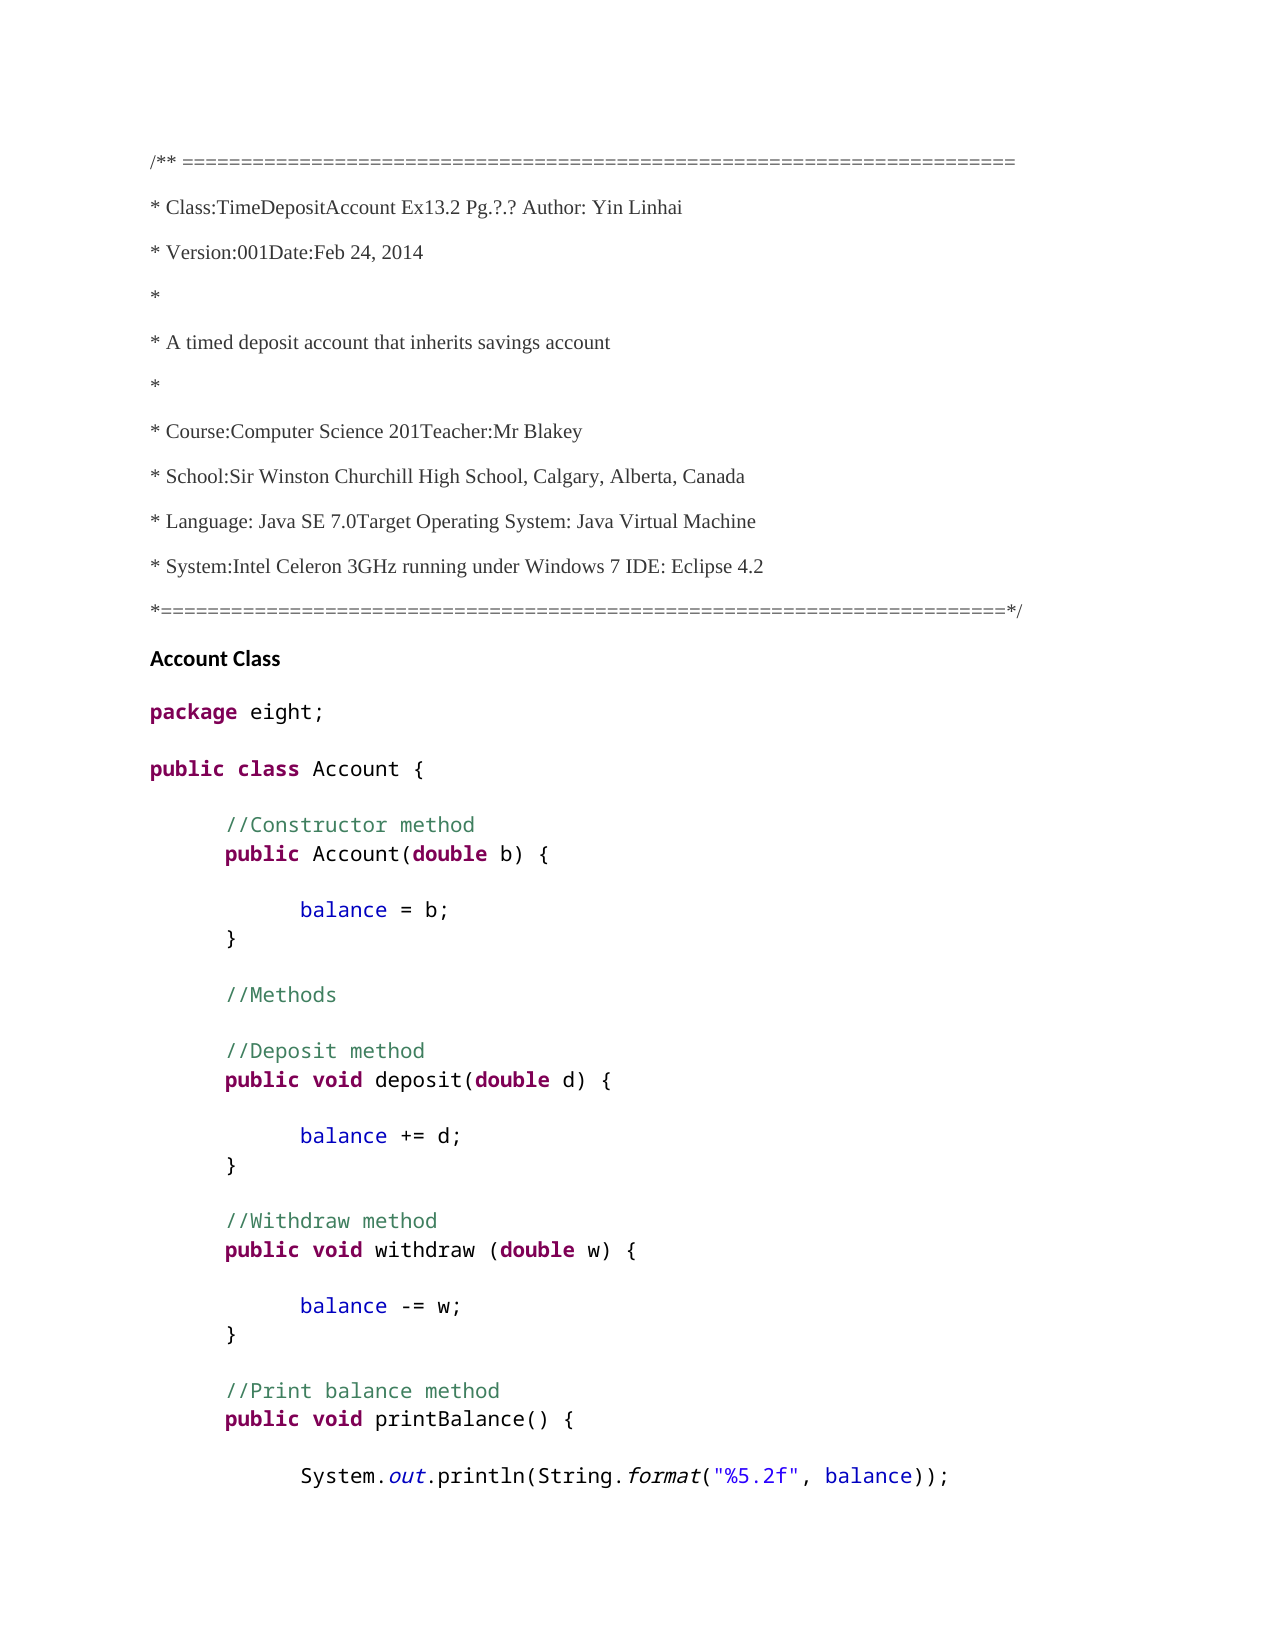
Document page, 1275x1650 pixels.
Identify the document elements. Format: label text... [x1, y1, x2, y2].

text //Methods [150, 980, 1125, 1008]
text System.out.println(String.format("%5.2f", balance)); [150, 1461, 1125, 1489]
text public void deposit(double d) { [150, 1065, 1125, 1093]
text * Version:001Date:Feb 24, 2014 [150, 240, 1125, 264]
text Account Class [150, 644, 1125, 672]
text //Withdraw method [150, 1206, 1125, 1235]
text *========================================================================*/ [150, 599, 1125, 623]
text * A timed deposit account that inherits savings account [150, 329, 1125, 354]
text public class Account { [150, 754, 1125, 782]
text public Account(double b) { [150, 839, 1125, 867]
text } [150, 1150, 1125, 1178]
text balance = b; [150, 895, 1125, 923]
text //Constructor method [150, 810, 1125, 839]
text * Course:Computer Science 201Teacher:Mr Blakey [150, 419, 1125, 443]
text * School:Sir Winston Churchill High School, Calgary, Alberta, Canada [150, 464, 1125, 488]
text * Class:TimeDepositAccount Ex13.2 Pg.?.? Author: Yin Linhai [150, 195, 1125, 219]
text * [150, 285, 1125, 309]
text //Deposit method [150, 1036, 1125, 1065]
text * System:Intel Celeron 3GHz running under Windows 7 IDE: Eclipse 4.2 [150, 554, 1125, 578]
text //Print balance method [150, 1376, 1125, 1404]
text balance -= w; [150, 1291, 1125, 1319]
text } [150, 923, 1125, 952]
text package eight; [150, 697, 1125, 725]
text public void printBalance() { [150, 1404, 1125, 1433]
text /** ======================================================================= [150, 150, 1125, 174]
text * Language: Java SE 7.0Target Operating System: Java Virtual Machine [150, 509, 1125, 533]
text public void withdraw (double w) { [150, 1235, 1125, 1263]
text balance += d; [150, 1121, 1125, 1150]
text * [150, 374, 1125, 398]
text } [150, 1319, 1125, 1348]
